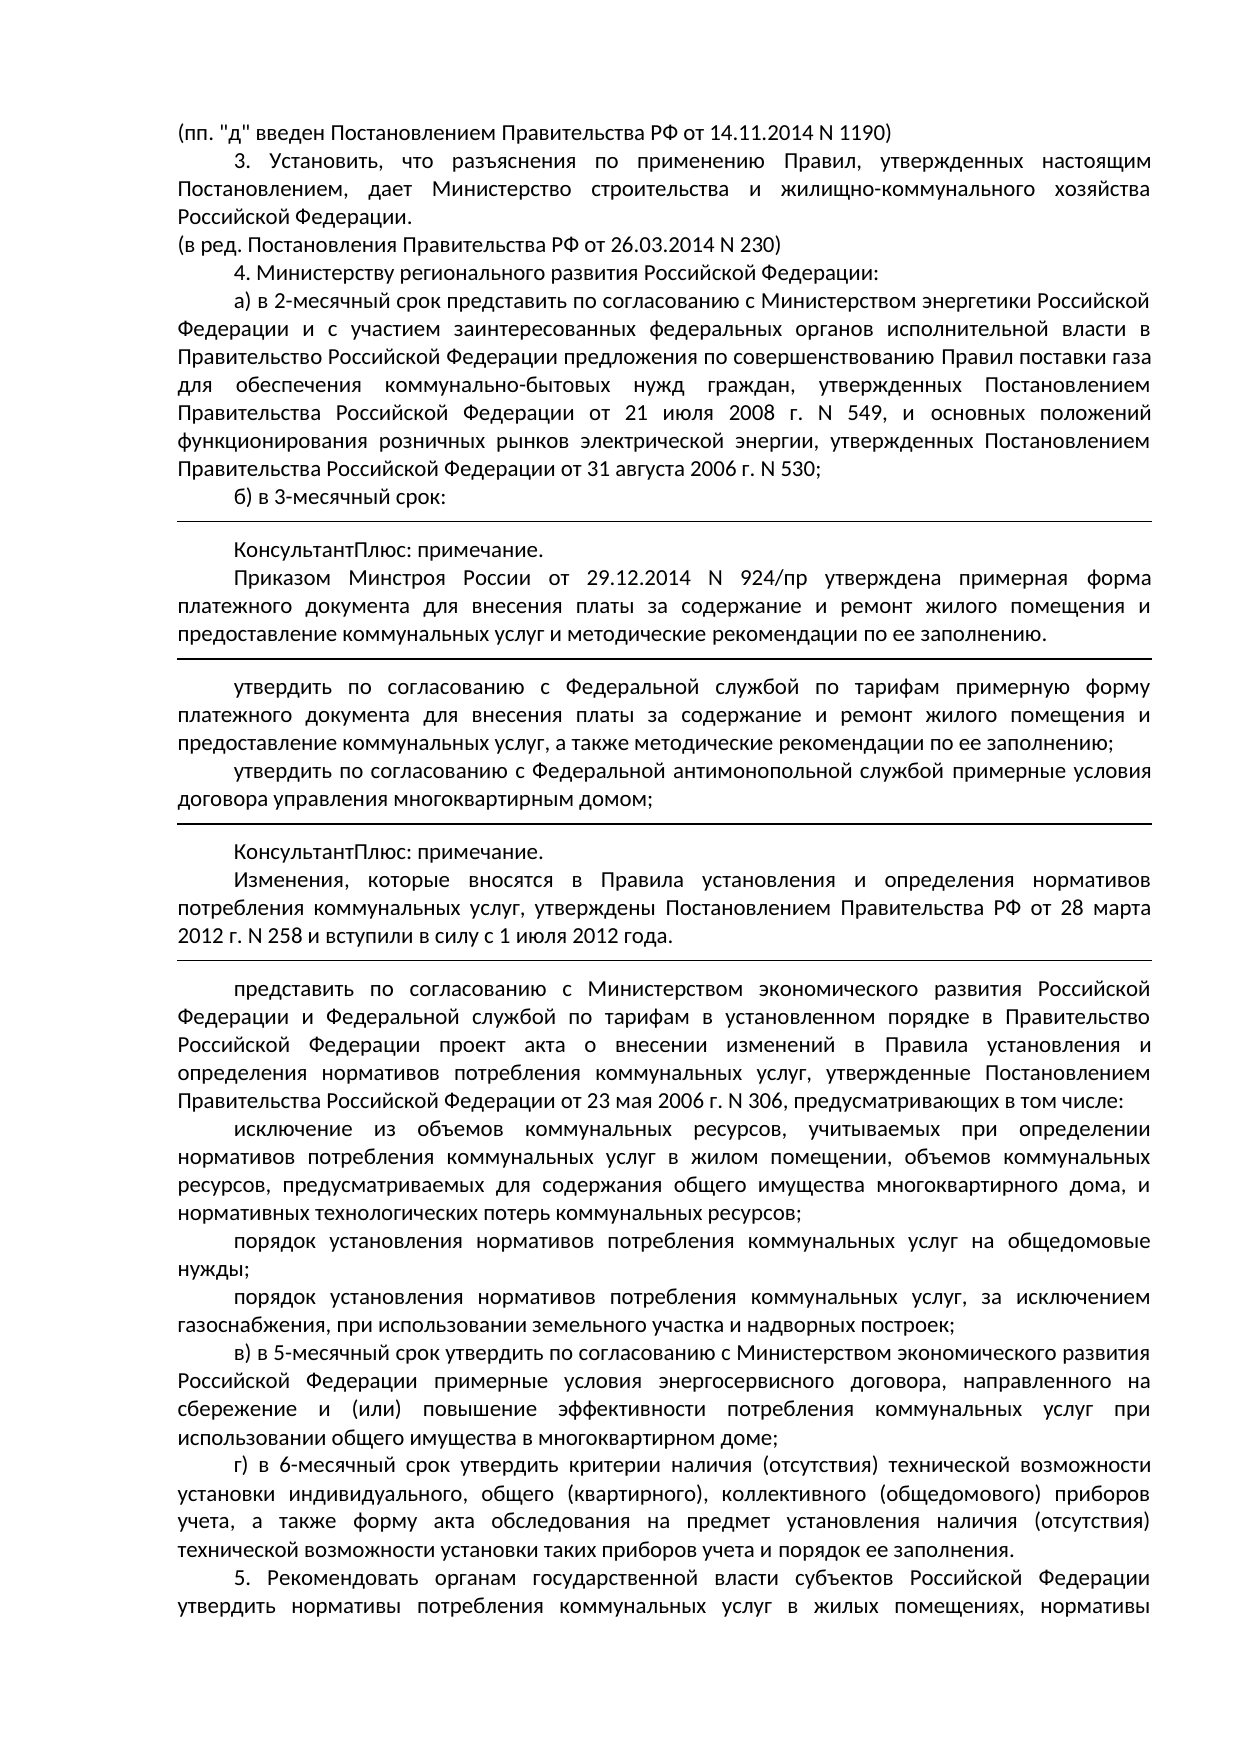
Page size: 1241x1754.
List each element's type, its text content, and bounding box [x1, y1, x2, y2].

text утвердить по согласованию с Федеральной антимонопольной службой примерные условия договора управления многоквартирным домом; [177, 756, 1152, 812]
text (пп. "д" введен Постановлением Правительства РФ от 14.11.2014 N 1190) [177, 118, 1152, 146]
text представить по согласованию с Министерством экономического развития Российской Федерации и Федеральной службой по тарифам в установленном порядке в Правительство Российской Федерации проект акта о внесении изменений в Правила установления и определения нормативов потребления коммунальных услуг, утвержденные Постановлением Правительства Российской Федерации от 23 мая 2006 г. N 306, предусматривающих в том числе: [177, 974, 1152, 1114]
text КонсультантПлюс: примечание. [177, 837, 1152, 865]
text а) в 2-месячный срок представить по согласованию с Министерством энергетики Российской Федерации и с участием заинтересованных федеральных органов исполнительной власти в Правительство Российской Федерации предложения по совершенствованию Правил поставки газа для обеспечения коммунально-бытовых нужд граждан, утвержденных Постановлением Правительства Российской Федерации от 21 июля 2008 г. N 549, и основных положений функционирования розничных рынков электрической энергии, утвержденных Постановлением Правительства Российской Федерации от 31 августа 2006 г. N 530; [177, 286, 1152, 482]
text б) в 3-месячный срок: [177, 482, 1152, 510]
text исключение из объемов коммунальных ресурсов, учитываемых при определении нормативов потребления коммунальных услуг в жилом помещении, объемов коммунальных ресурсов, предусматриваемых для содержания общего имущества многоквартирного дома, и нормативных технологических потерь коммунальных ресурсов; [177, 1114, 1152, 1226]
text 4. Министерству регионального развития Российской Федерации: [177, 258, 1152, 286]
text Изменения, которые вносятся в Правила установления и определения нормативов потребления коммунальных услуг, утверждены Постановлением Правительства РФ от 28 марта 2012 г. N 258 и вступили в силу с 1 июля 2012 года. [177, 865, 1152, 949]
text 3. Установить, что разъяснения по применению Правил, утвержденных настоящим Постановлением, дает Министерство строительства и жилищно-коммунального хозяйства Российской Федерации. [177, 146, 1152, 230]
text порядок установления нормативов потребления коммунальных услуг, за исключением газоснабжения, при использовании земельного участка и надворных построек; [177, 1282, 1152, 1338]
text в) в 5-месячный срок утвердить по согласованию с Министерством экономического развития Российской Федерации примерные условия энергосервисного договора, направленного на сбережение и (или) повышение эффективности потребления коммунальных услуг при использовании общего имущества в многоквартирном доме; [177, 1338, 1152, 1451]
text КонсультантПлюс: примечание. [177, 535, 1152, 563]
text утвердить по согласованию с Федеральной службой по тарифам примерную форму платежного документа для внесения платы за содержание и ремонт жилого помещения и предоставление коммунальных услуг, а также методические рекомендации по ее заполнению; [177, 672, 1152, 756]
text порядок установления нормативов потребления коммунальных услуг на общедомовые нужды; [177, 1226, 1152, 1282]
text (в ред. Постановления Правительства РФ от 26.03.2014 N 230) [177, 230, 1152, 258]
text Приказом Минстроя России от 29.12.2014 N 924/пр утверждена примерная форма платежного документа для внесения платы за содержание и ремонт жилого помещения и предоставление коммунальных услуг и методические рекомендации по ее заполнению. [177, 563, 1152, 647]
text г) в 6-месячный срок утвердить критерии наличия (отсутствия) технической возможности установки индивидуального, общего (квартирного), коллективного (общедомового) приборов учета, а также форму акта обследования на предмет установления наличия (отсутствия) технической возможности установки таких приборов учета и порядок ее заполнения. [177, 1451, 1152, 1563]
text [177, 1563, 1152, 1619]
